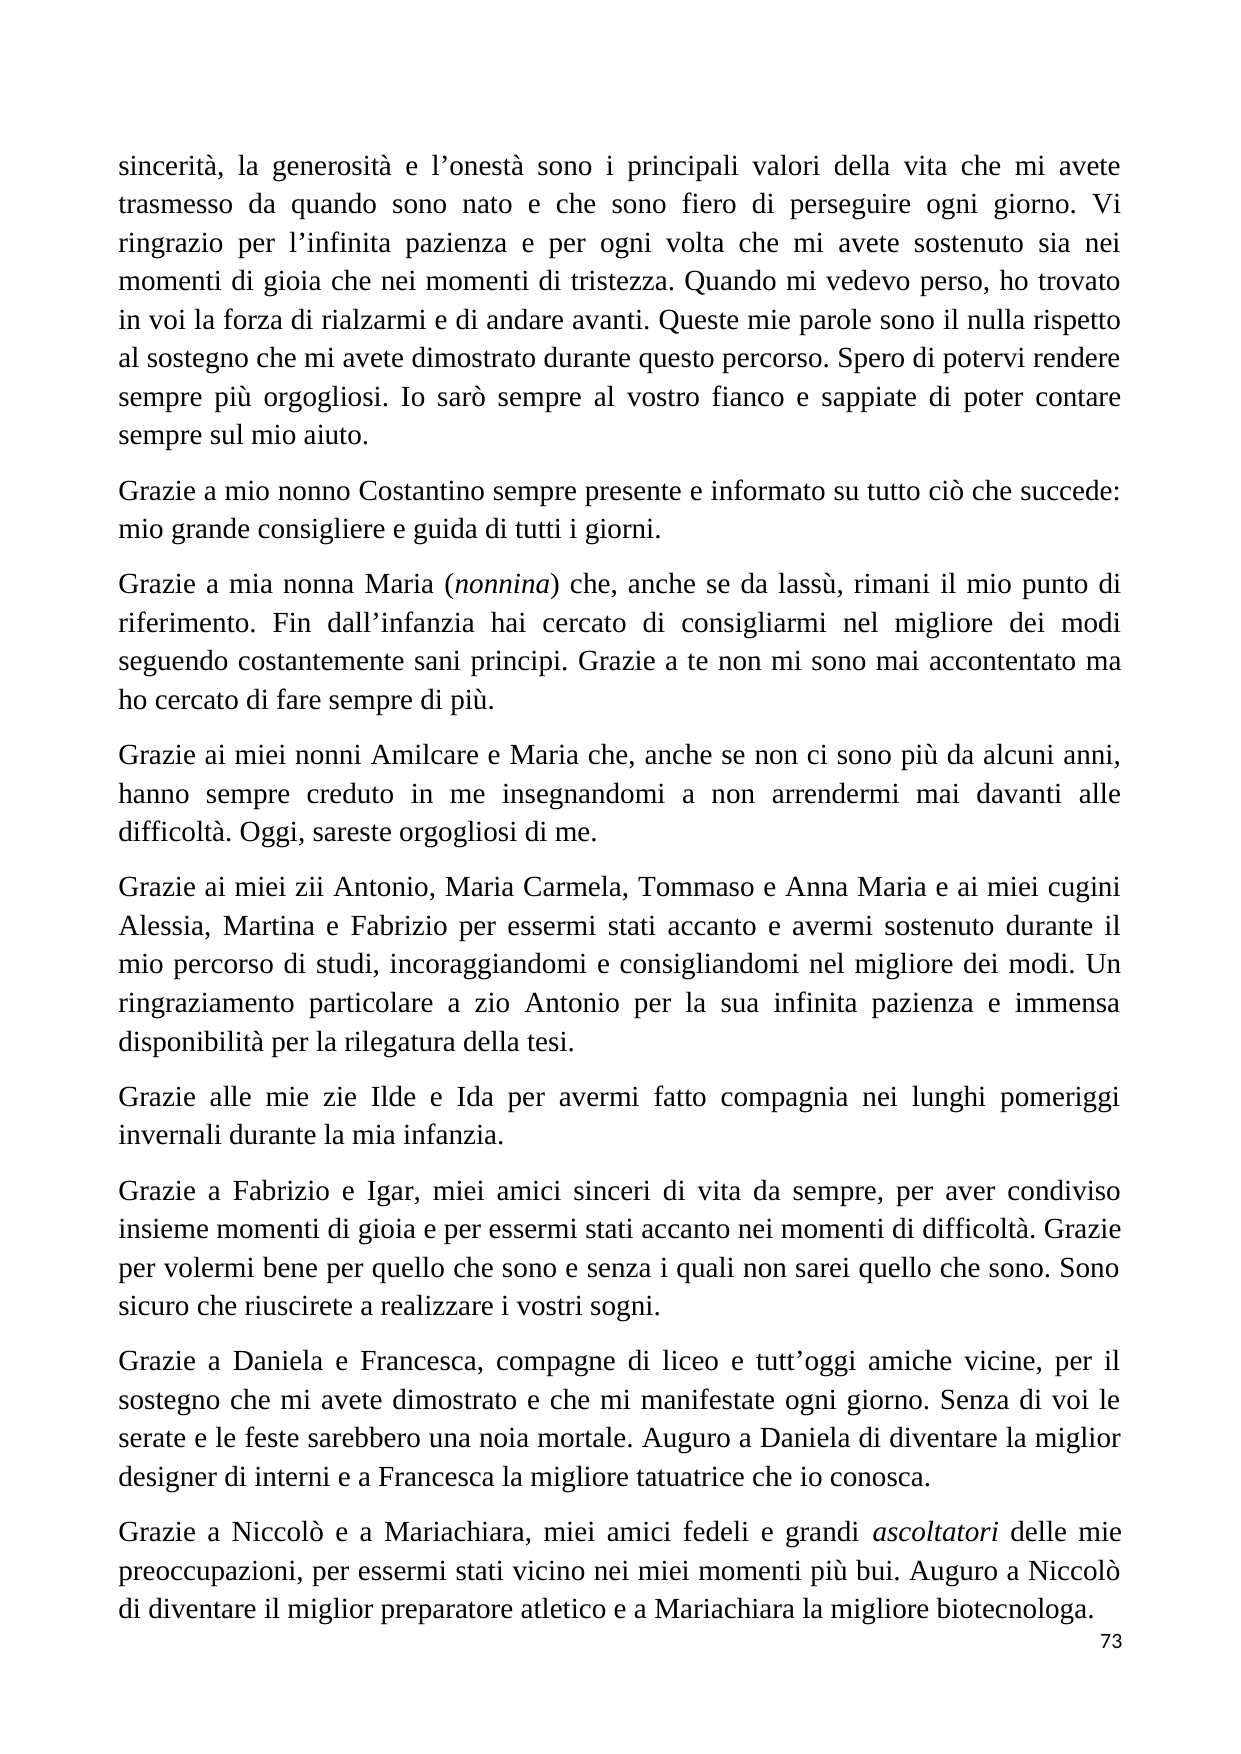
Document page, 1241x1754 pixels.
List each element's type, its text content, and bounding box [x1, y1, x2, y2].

text Grazie a Daniela e Francesca, compagne di liceo e tutt’oggi amiche vicine, per il sostegno che mi avete dimostrato e che mi manifestate ogni giorno. Senza di voi le serate e le feste sarebbero una noia mortale. Auguro a Daniela di diventare la miglior designer di interni e a Francesca la migliore tatuatrice che io conosca. [118, 1343, 1122, 1493]
text Grazie a Fabrizio e Igar, miei amici sinceri di vita da sempre, per aver condiviso insieme momenti di gioia e per essermi stati accanto nei momenti di difficoltà. Grazie per volermi bene per quello che sono e senza i quali non sarei quello che sono. Sono sicuro che riuscirete a realizzare i vostri sogni. [118, 1173, 1122, 1322]
text Grazie ai miei zii Antonio, Maria Carmela, Tommaso e Anna Maria e ai miei cugini Alessia, Martina e Fabrizio per essermi stati accanto e avermi sostenuto durante il mio percorso di studi, incoraggiandomi e consigliandomi nel migliore dei modi. Un ringraziamento particolare a zio Antonio per la sua infinita pazienza e immensa disponibilità per la rilegatura della tesi. [118, 869, 1122, 1057]
text Grazie ai miei nonni Amilcare e Maria che, anche se non ci sono più da alcuni anni, hanno sempre creduto in me insegnandomi a non arrendermi mai davanti alle difficoltà. Oggi, sareste orgogliosi di me. [118, 737, 1122, 848]
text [118, 148, 1122, 451]
text Grazie a Niccolò e a Mariachiara, miei amici fedeli e grandi ascoltatori delle mie preoccupazioni, per essermi stati vicino nei miei momenti più bui. Auguro a Niccolò di diventare il miglior preparatore atletico e a Mariachiara la migliore biotecnologa. [118, 1514, 1122, 1625]
text Grazie alle mie zie Ilde e Ida per avermi fatto compagnia nei lunghi pomeriggi invernali durante la mia infanzia. [118, 1079, 1122, 1151]
text Grazie a mio nonno Costantino sempre presente e informato su tutto ciò che succede: mio grande consigliere e guida di tutti i giorni. [118, 473, 1122, 545]
text Grazie a mia nonna Maria (nonnina) che, anche se da lassù, rimani il mio punto di riferimento. Fin dall’infanzia hai cercato di consigliarmi nel migliore dei modi seguendo costantemente sani principi. Grazie a te non mi sono mai accontentato ma ho cercato di fare sempre di più. [118, 566, 1122, 716]
